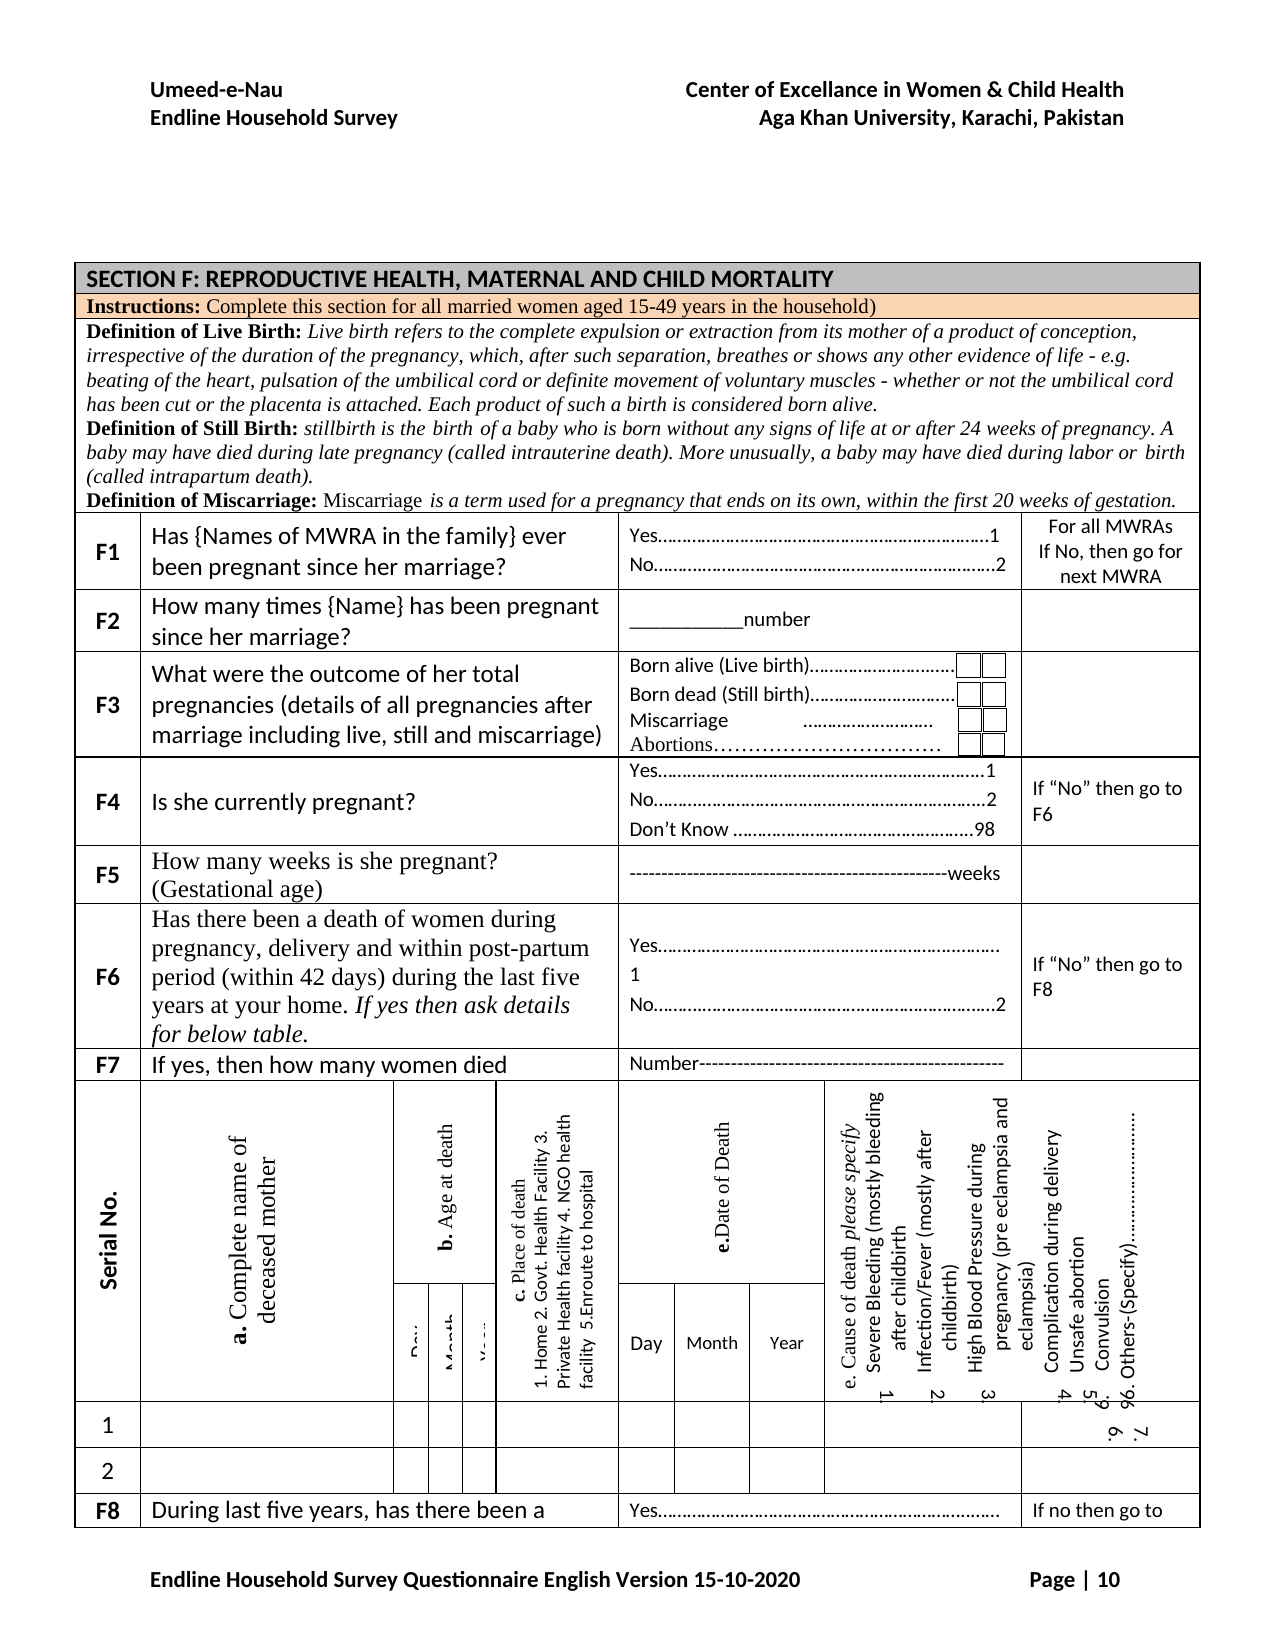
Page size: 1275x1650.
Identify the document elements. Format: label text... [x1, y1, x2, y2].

table_cell [750, 1402, 824, 1447]
table_cell F6 [76, 904, 140, 1048]
table_cell 1 [76, 1402, 140, 1447]
table_cell [463, 1402, 495, 1447]
table_cell a. Complete name of deceased mother [141, 1081, 393, 1401]
table_cell If yes, then how many women died [141, 1049, 618, 1079]
table_cell What were the outcome of her total pregnancies (details of all pregnancies after marriage including live, still and miscarriage) [141, 652, 618, 756]
table_cell c. Place of death 1. Home 2. Govt. Health Facility 3. Private Health facility 4. NGO health facility 5.Enroute to hospital [497, 1081, 618, 1401]
table_cell If “No” then go to F8 [1022, 904, 1199, 1048]
table_cell F8 [76, 1494, 140, 1527]
table_cell [1022, 1402, 1199, 1447]
table_cell F1 [76, 513, 140, 589]
table_cell Number------------------------------------------------ [619, 1049, 1021, 1079]
table_cell How many weeks is she pregnant? (Gestational age) [141, 846, 618, 903]
table_cell [429, 1402, 462, 1447]
table_cell F2 [76, 590, 140, 651]
table_cell [1022, 652, 1199, 756]
table_cell Day [619, 1284, 674, 1401]
table_cell [394, 1402, 428, 1447]
table_cell Has there been a death of women during pregnancy, delivery and within post-partum period (within 42 days) during the last five years at your home. If yes then ask details for below table. [141, 904, 618, 1048]
table_cell F7 [76, 1049, 140, 1079]
table_cell Yes……………………………………………………..………1 No……….………………………………………………….…2 [619, 904, 1021, 1048]
table_cell [141, 1402, 393, 1447]
table_cell [497, 1448, 618, 1493]
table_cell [1022, 1494, 1199, 1527]
table_cell Is she currently pregnant? [141, 758, 618, 845]
table_cell If “No” then go to F6 [1022, 758, 1199, 845]
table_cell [141, 1494, 618, 1527]
table_cell F4 [76, 758, 140, 845]
table_cell b. Age at death [394, 1081, 495, 1283]
table_cell [394, 1448, 428, 1493]
table_header Section F: Reproductive health, Maternal AND CHild MORTALITY [76, 263, 1199, 293]
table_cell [619, 1494, 1021, 1527]
table_cell Month [429, 1284, 462, 1401]
table_cell Year [463, 1284, 495, 1401]
table_cell [141, 1448, 393, 1493]
table_cell [1022, 1049, 1199, 1079]
table_cell Day [394, 1284, 428, 1401]
table_cell [429, 1448, 462, 1493]
table_cell ___________number [619, 590, 1021, 651]
table_cell [1022, 590, 1199, 651]
table_cell [1022, 1448, 1199, 1493]
table_cell For all MWRAs If No, then go for next MWRA [1022, 513, 1199, 589]
table_cell Year [750, 1284, 824, 1401]
table_cell F3 [76, 652, 140, 756]
table_cell [675, 1402, 749, 1447]
table_cell e. Cause of death please specify Severe Bleeding (mostly bleeding after childbirth Infection/Fever (mostly after childbirth) High Blood Pressure during pregnancy (pre eclampsia and eclampsia) Complication during delivery Unsafe abortion 6. Convulsion 96. Others-(Specify)……………………… [825, 1081, 1199, 1401]
table_cell Yes…………………………………………………………..1 No……….…………………………………………………..2 Don’t Know …………………………………………..98 [619, 758, 1021, 845]
table_cell [825, 1448, 1021, 1493]
table_cell 2 [76, 1448, 140, 1493]
table_cell [675, 1448, 749, 1493]
table_cell Born alive (Live birth)…………………….….. Born dead (Still birth)………………….…….. Miscarriage ……………………… Abortions…………………………… [619, 652, 1021, 756]
table_cell Has {Names of MWRA in the family} ever been pregnant since her marriage? [141, 513, 618, 589]
table_cell [619, 1402, 674, 1447]
table_cell Definition of Live Birth: Live birth refers to the complete expulsion or extraction from its mother of a product of conception, irrespective of the duration of the pregnancy, which, after such separation, breathes or shows any other evidence of life - e.g. beating of the heart, pulsation of the umbilical cord or definite movement of voluntary muscles - whether or not the umbilical cord has been cut or the placenta is attached. Each product of such a birth is considered born alive. Definition of Still Birth: stillbirth is the birth of a baby who is born without any signs of life at or after 24 weeks of pregnancy. A baby may have died during late pregnancy (called intrauterine death). More unusually, a baby may have died during labor or birth (called intrapartum death). Definition of Miscarriage: Miscarriage is a term used for a pregnancy that ends on its own, within the first 20 weeks of gestation. [76, 319, 1199, 512]
table_cell Month [675, 1284, 749, 1401]
table_cell How many times {Name} has been pregnant since her marriage? [141, 590, 618, 651]
table_cell e.Date of Death [619, 1081, 824, 1283]
table_cell Serial No. [76, 1081, 140, 1401]
table_cell --------------------------------------------------weeks [619, 846, 1021, 903]
table_cell [825, 1402, 1021, 1447]
table_cell Yes……………………………………………………………1 No……….……………………………….……………………2 [619, 513, 1021, 589]
table_cell [619, 1448, 674, 1493]
table_cell [750, 1448, 824, 1493]
table_cell F5 [76, 846, 140, 903]
table_cell Instructions: Complete this section for all married women aged 15-49 years in the household) [76, 294, 1199, 318]
table_cell [1022, 846, 1199, 903]
table_cell [497, 1402, 618, 1447]
table_cell [463, 1448, 495, 1493]
